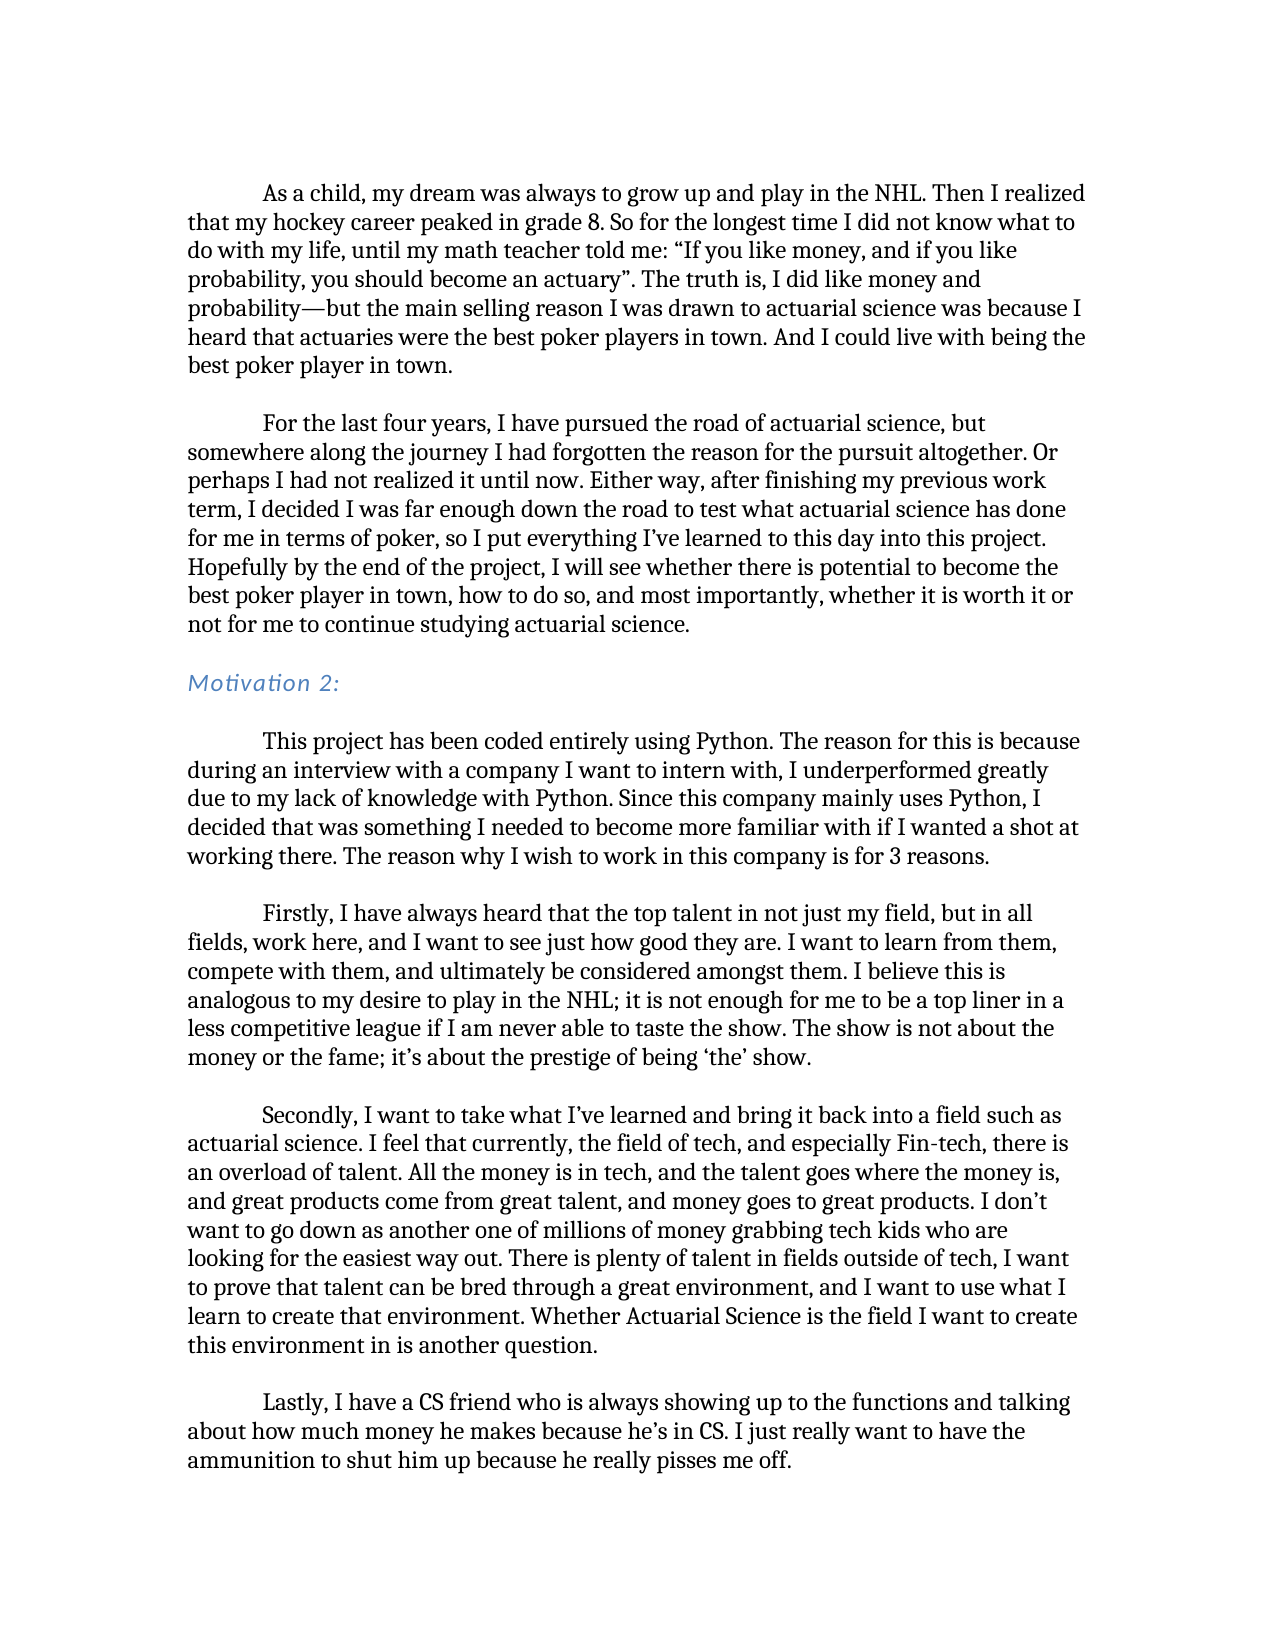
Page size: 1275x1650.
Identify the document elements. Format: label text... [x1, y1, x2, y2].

text This project has been coded entirely using Python. The reason for this is because during an interview with a company I want to intern with, I underperformed greatly due to my lack of knowledge with Python. Since this company mainly uses Python, I decided that was something I needed to become more familiar with if I wanted a shot at working there. The reason why I wish to work in this company is for 3 reasons. [187, 727, 1087, 871]
text For the last four years, I have pursued the road of actuarial science, but somewhere along the journey I had forgotten the reason for the pursuit altogether. Or perhaps I had not realized it until now. Either way, after finishing my previous work term, I decided I was far enough down the road to test what actuarial science has done for me in terms of poker, so I put everything I’ve learned to this day into this project. Hopefully by the end of the project, I will see whether there is potential to become the best poker player in town, how to do so, and most importantly, whether it is worth it or not for me to continue studying actuarial science. [187, 409, 1087, 639]
text Secondly, I want to take what I’ve learned and bring it back into a field such as actuarial science. I feel that currently, the field of tech, and especially Fin-tech, there is an overload of talent. All the money is in tech, and the talent goes where the money is, and great products come from great talent, and money goes to great products. I don’t want to go down as another one of millions of money grabbing tech kids who are looking for the easiest way out. There is plenty of talent in fields outside of tech, I want to prove that talent can be bred through a great environment, and I want to use what I learn to create that environment. Whether Actuarial Science is the field I want to create this environment in is another question. [187, 1101, 1087, 1359]
subtitle Motivation 2: [187, 667, 1087, 698]
text As a child, my dream was always to grow up and play in the NHL. Then I realized that my hockey career peaked in grade 8. So for the longest time I did not know what to do with my life, until my math teacher told me: “If you like money, and if you like probability, you should become an actuary”. The truth is, I did like money and probability—but the main selling reason I was drawn to actuarial science was because I heard that actuaries were the best poker players in town. And I could live with being the best poker player in town. [187, 179, 1087, 380]
text Lastly, I have a CS friend who is always showing up to the functions and talking about how much money he makes because he’s in CS. I just really want to have the ammunition to shut him up because he really pisses me off. [187, 1388, 1087, 1474]
text Firstly, I have always heard that the top talent in not just my field, but in all fields, work here, and I want to see just how good they are. I want to learn from them, compete with them, and ultimately be considered amongst them. I believe this is analogous to my desire to play in the NHL; it is not enough for me to be a top liner in a less competitive league if I am never able to taste the show. The show is not about the money or the fame; it’s about the prestige of being ‘the’ show. [187, 899, 1087, 1072]
